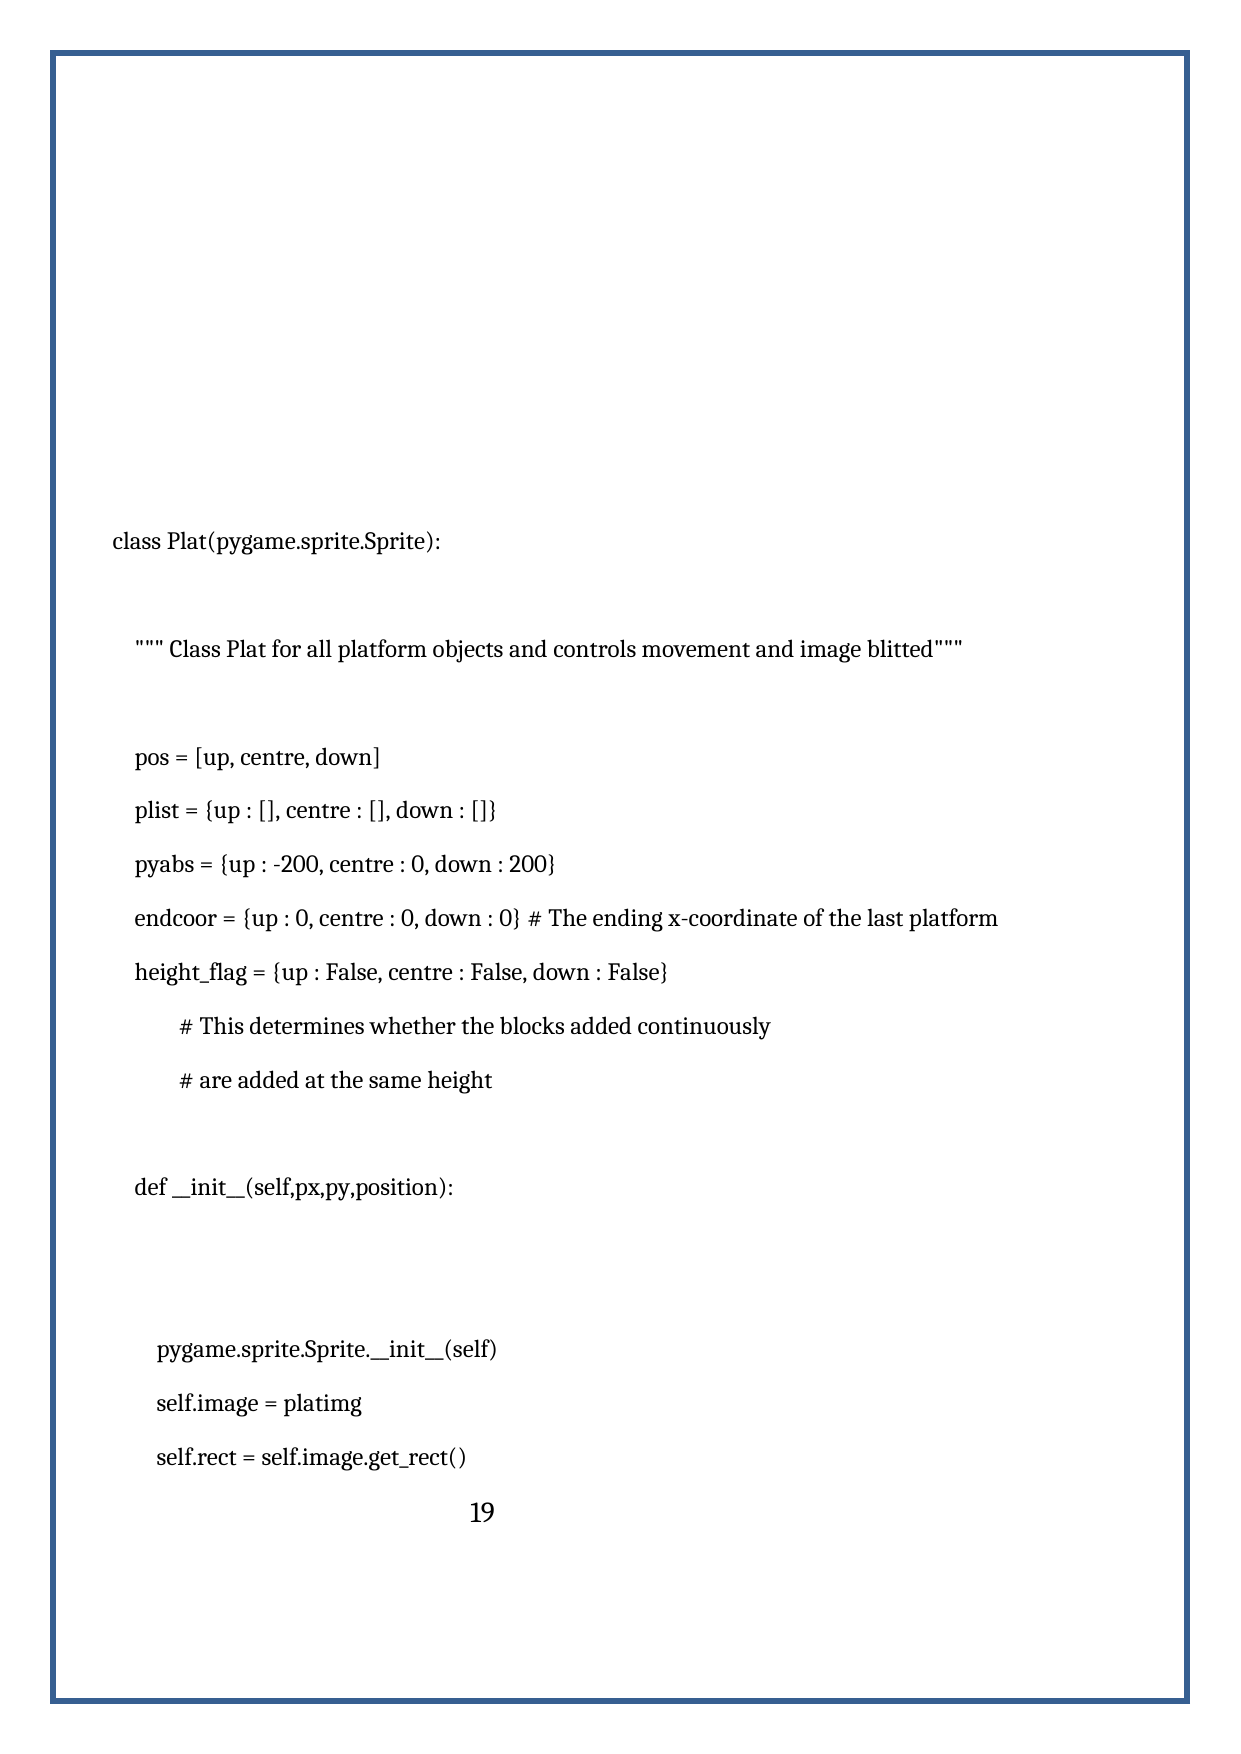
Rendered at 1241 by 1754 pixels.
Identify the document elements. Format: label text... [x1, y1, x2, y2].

text plist = {up : [], centre : [], down : []} [112, 796, 1128, 825]
text endcoor = {up : 0, centre : 0, down : 0} # The ending x-coordinate of the last platform [112, 904, 1128, 933]
text self.image = platimg [112, 1389, 1128, 1417]
text pygame.sprite.Sprite.__init__(self) [112, 1335, 1128, 1363]
text """ Class Plat for all platform objects and controls movement and image blitted""" [112, 635, 1128, 663]
text height_flag = {up : False, centre : False, down : False} [112, 958, 1128, 987]
text class Plat(pygame.sprite.Sprite): [112, 527, 1128, 556]
text pyabs = {up : -200, centre : 0, down : 200} [112, 850, 1128, 879]
text # This determines whether the blocks added continuously [112, 1012, 1128, 1040]
text def __init__(self,px,py,position): [112, 1173, 1128, 1202]
text self.rect = self.image.get_rect() [112, 1442, 1128, 1471]
text # are added at the same height [112, 1066, 1128, 1094]
text pos = [up, centre, down] [112, 742, 1128, 771]
